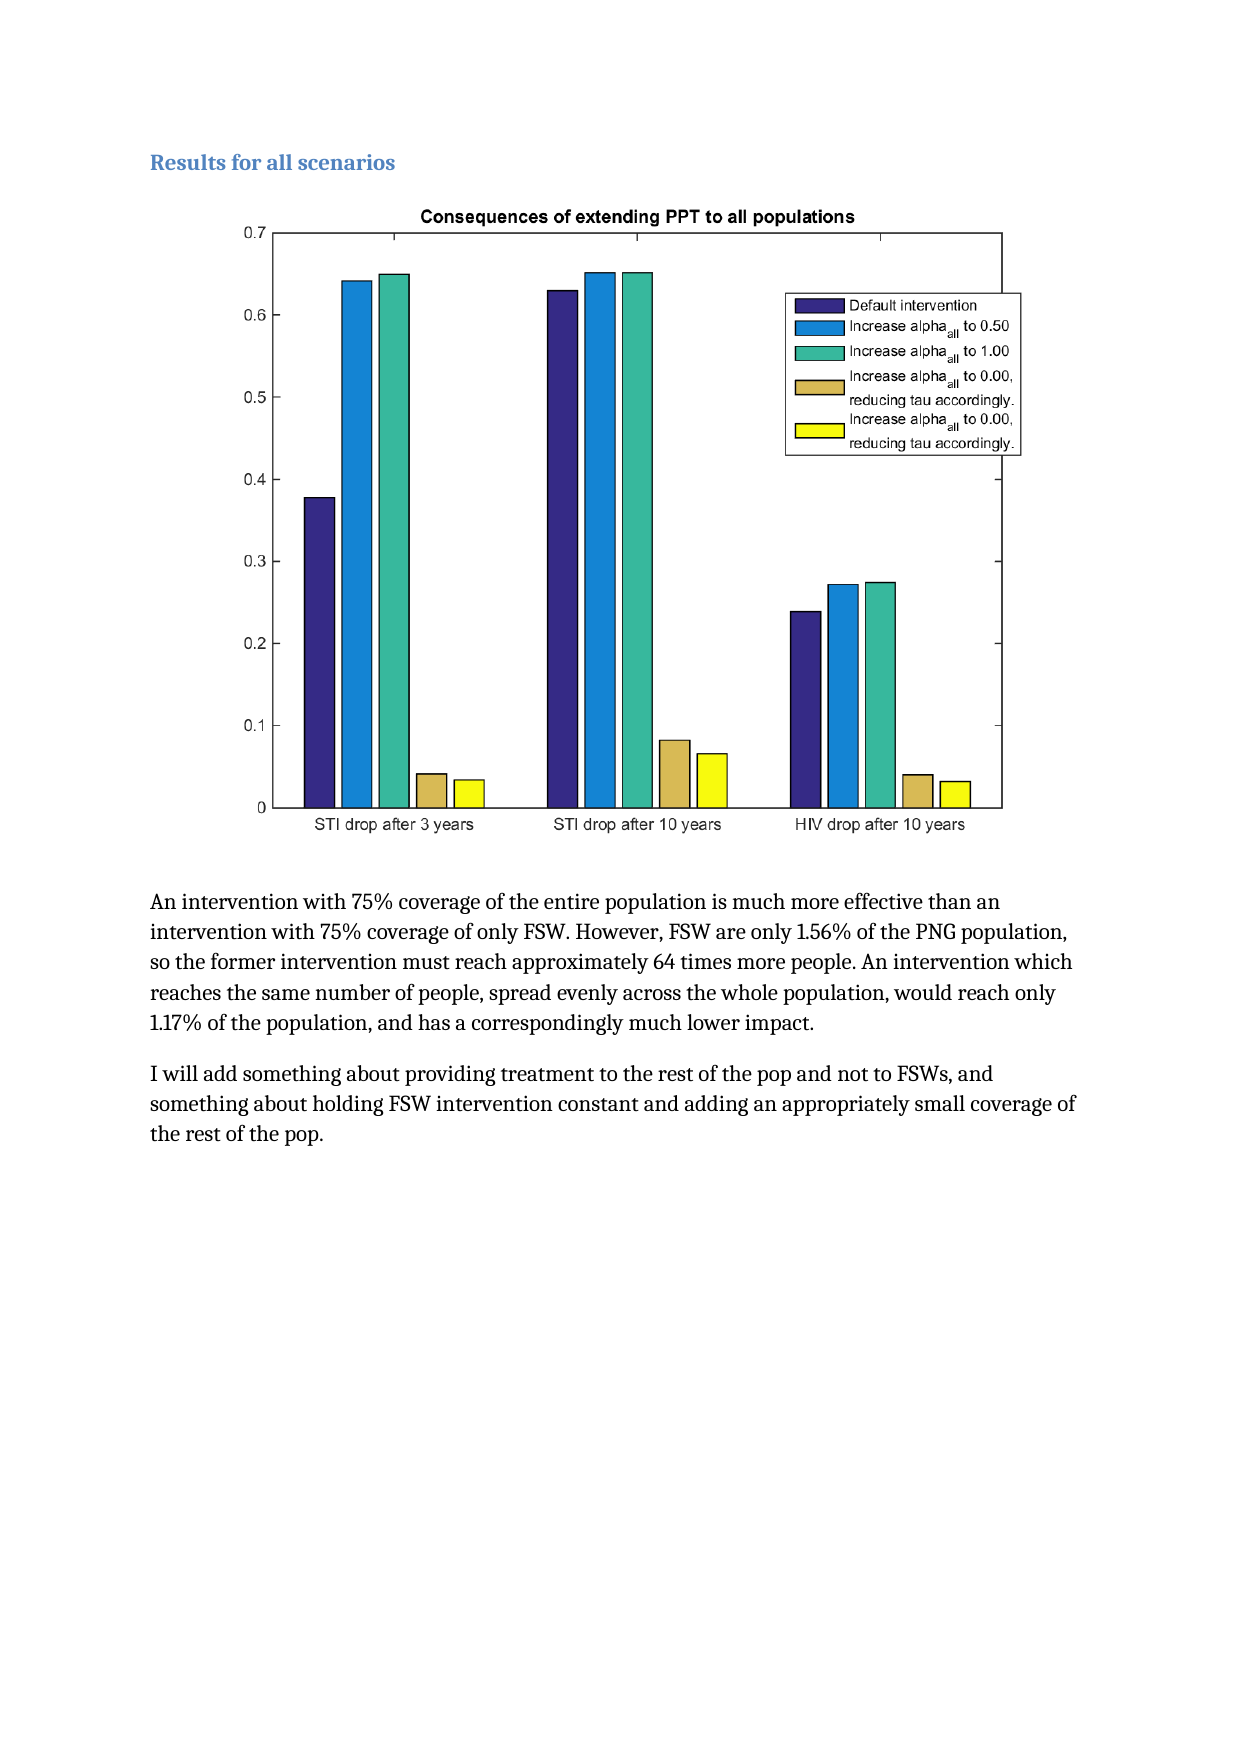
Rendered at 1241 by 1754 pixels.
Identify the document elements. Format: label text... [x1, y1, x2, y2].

text I will add something about providing treatment to the rest of the pop and not to FSWs, and something about holding FSW intervention constant and adding an appropriately small coverage of the rest of the pop. [150, 1061, 1090, 1147]
subtitle Results for all scenarios [150, 150, 1090, 180]
text An intervention with 75% coverage of the entire population is much more effective than an intervention with 75% coverage of only FSW. However, FSW are only 1.56% of the PNG population, so the former intervention must reach approximately 64 times more people. An intervention which reaches the same number of people, spread evenly across the whole population, would reach only 1.17% of the population, and has a correspondingly much lower impact. [150, 889, 1090, 1036]
picture [150, 180, 1090, 885]
